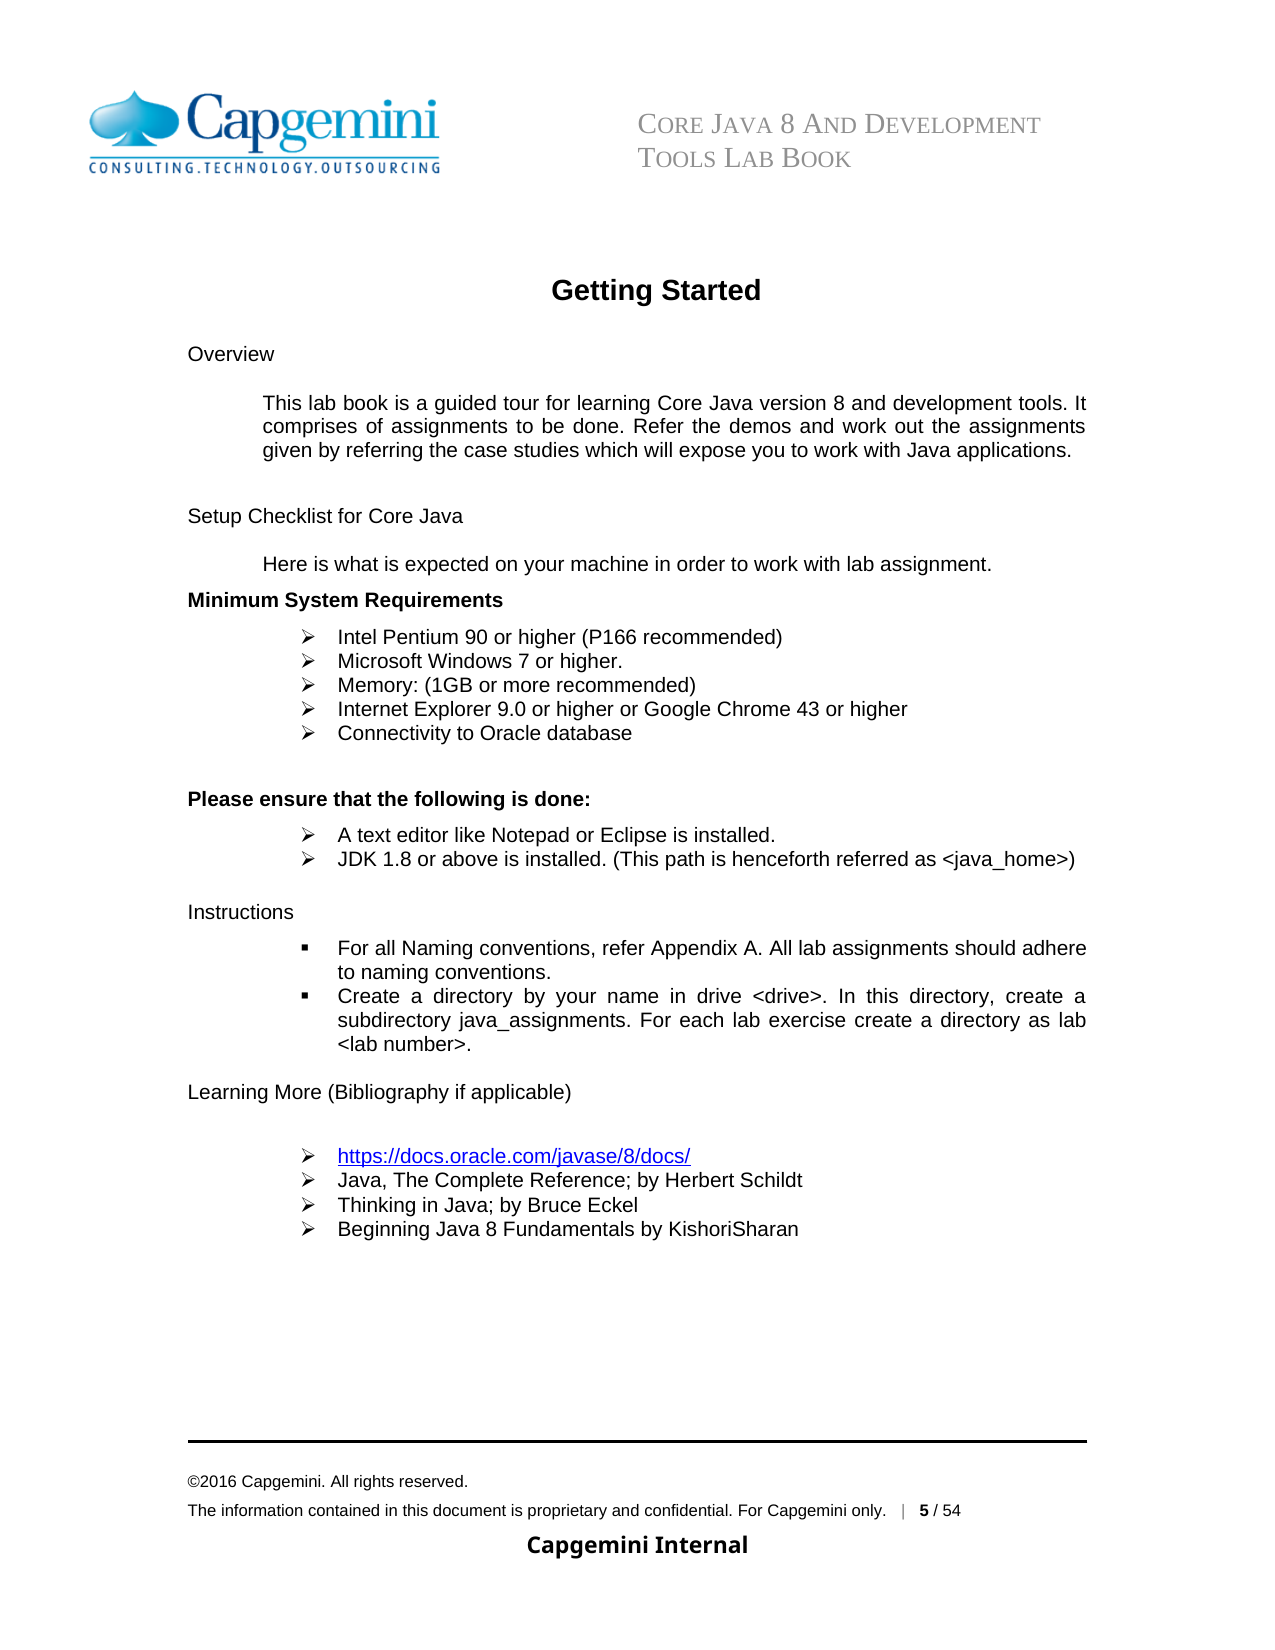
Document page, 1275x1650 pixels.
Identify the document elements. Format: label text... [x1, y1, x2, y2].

subtitle For all Naming conventions, refer Appendix A. All lab assignments should adhere to naming conventions. [300, 936, 1087, 984]
subtitle Learning More (Bibliography if applicable) [187, 1079, 1050, 1103]
picture [87, 89, 443, 177]
subtitle Connectivity to Oracle database [300, 721, 1087, 745]
subtitle Memory: (1GB or more recommended) [300, 673, 1087, 697]
subtitle A text editor like Notepad or Eclipse is installed. [300, 823, 1087, 847]
subtitle Setup Checklist for Core Java [187, 503, 1050, 527]
subtitle Overview [187, 342, 1050, 366]
title Getting Started [225, 273, 1087, 307]
subtitle Thinking in Java; by Bruce Eckel [300, 1192, 1087, 1216]
subtitle Create a directory by your name in drive <drive>. In this directory, create a subdirectory java_assignments. For each lab exercise create a directory as lab <lab number>. [300, 984, 1087, 1056]
subtitle JDK 1.8 or above is installed. (This path is henceforth referred as <java_home>) [300, 847, 1087, 871]
subtitle Java, The Complete Reference; by Herbert Schildt [300, 1168, 1087, 1192]
subtitle Here is what is expected on your machine in order to work with lab assignment. [262, 552, 1087, 576]
subtitle This lab book is a guided tour for learning Core Java version 8 and development tools. It comprises of assignments to be done. Refer the demos and work out the assignments given by referring the case studies which will expose you to work with Java applications. [262, 390, 1087, 462]
subtitle Beginning Java 8 Fundamentals by KishoriSharan [300, 1216, 1087, 1241]
subtitle Please ensure that the following is done: [187, 786, 1087, 810]
subtitle Instructions [187, 900, 1050, 924]
subtitle Minimum System Requirements [187, 588, 1087, 612]
subtitle Internet Explorer 9.0 or higher or Google Chrome 43 or higher [300, 697, 1087, 721]
subtitle https://docs.oracle.com/javase/8/docs/ [300, 1144, 1087, 1168]
subtitle Intel Pentium 90 or higher (P166 recommended) [300, 625, 1087, 649]
subtitle Microsoft Windows 7 or higher. [300, 649, 1087, 673]
